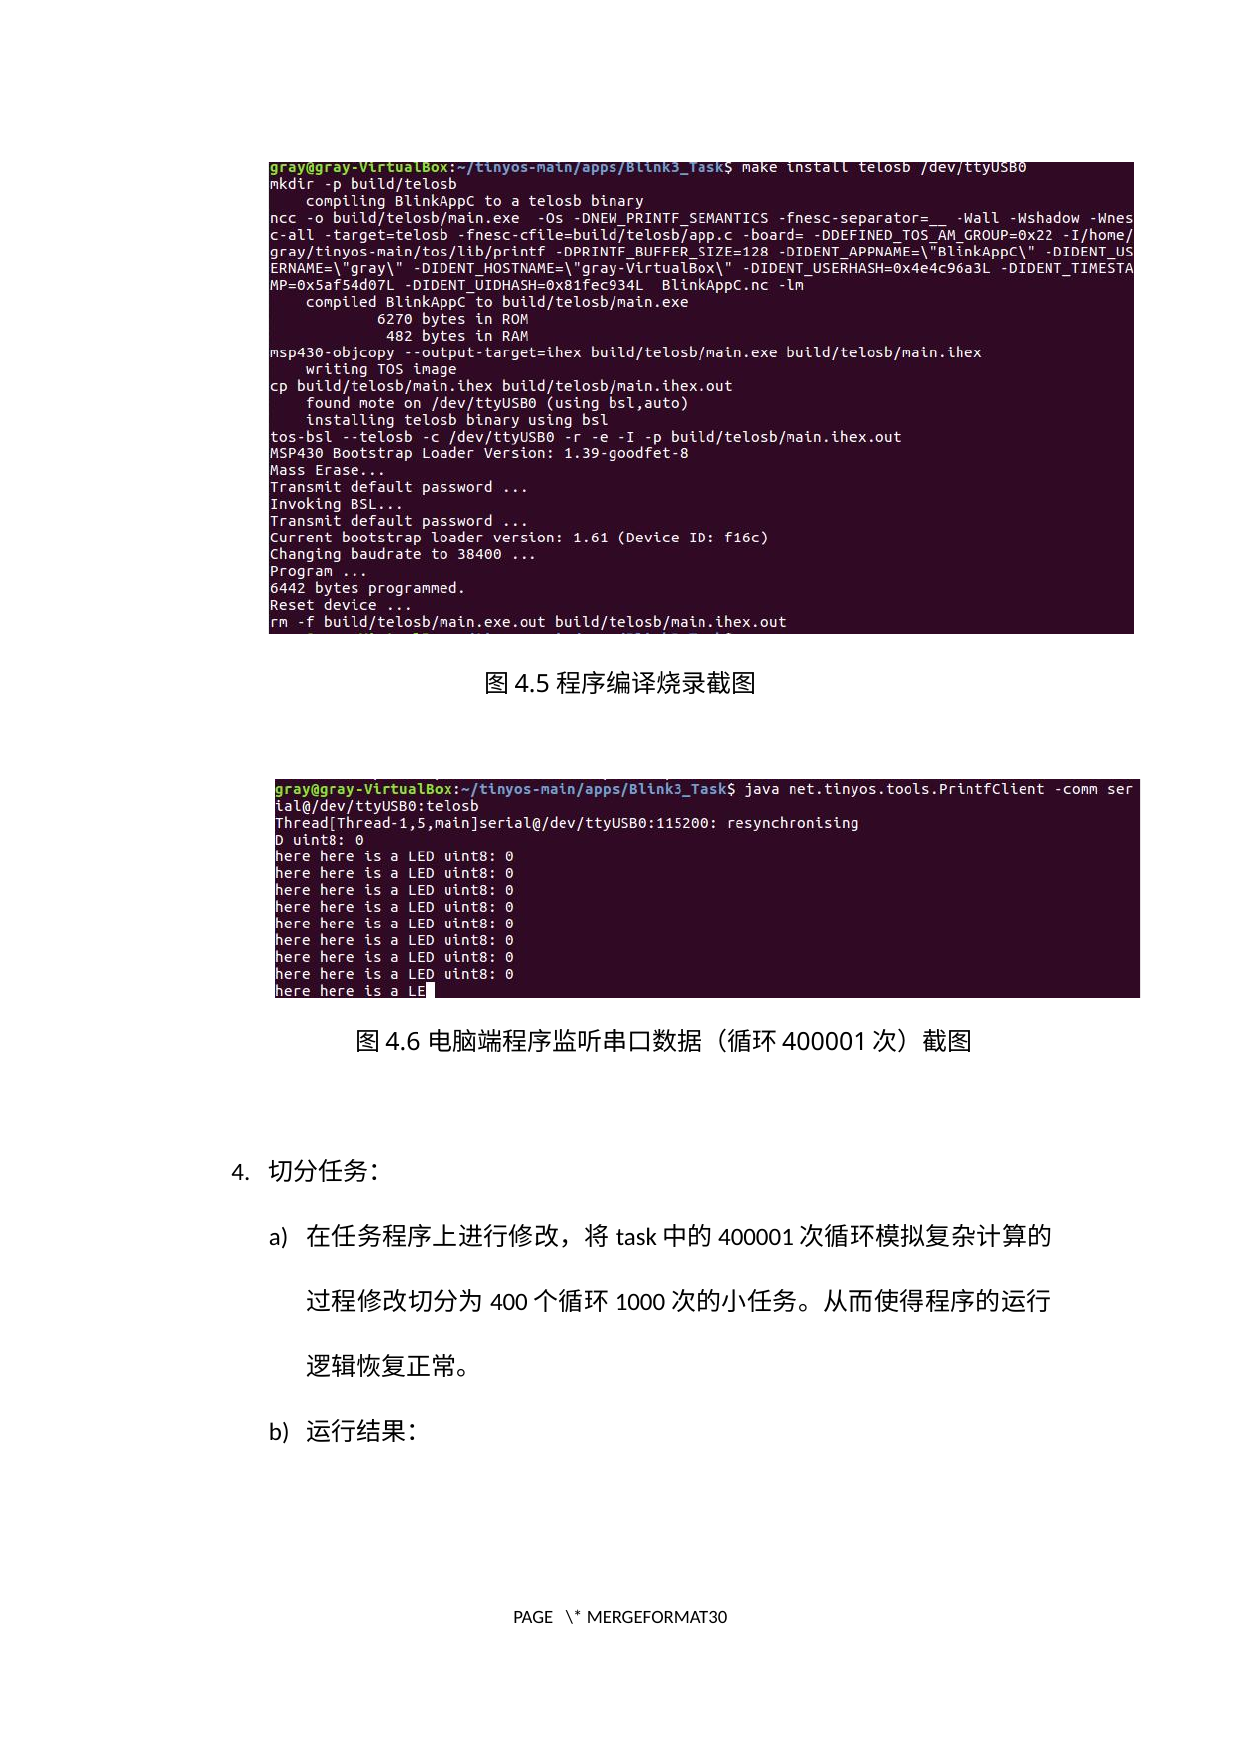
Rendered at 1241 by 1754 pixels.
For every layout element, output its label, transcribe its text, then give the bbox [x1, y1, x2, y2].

picture [268, 162, 1134, 634]
list 图4.6 电脑端程序监听串口数据（循环400001次）截图 [275, 1007, 1053, 1072]
text 图4.5 程序编译烧录截图 [187, 649, 1053, 714]
list 切分任务： [231, 1137, 1053, 1202]
list 在任务程序上进行修改，将task中的400001次循环模拟复杂计算的过程修改切分为400个循环1000次的小任务。从而使得程序的运行逻辑恢复正常。 [269, 1202, 1053, 1397]
list 运行结果： [269, 1397, 1053, 1462]
picture [275, 779, 1141, 998]
